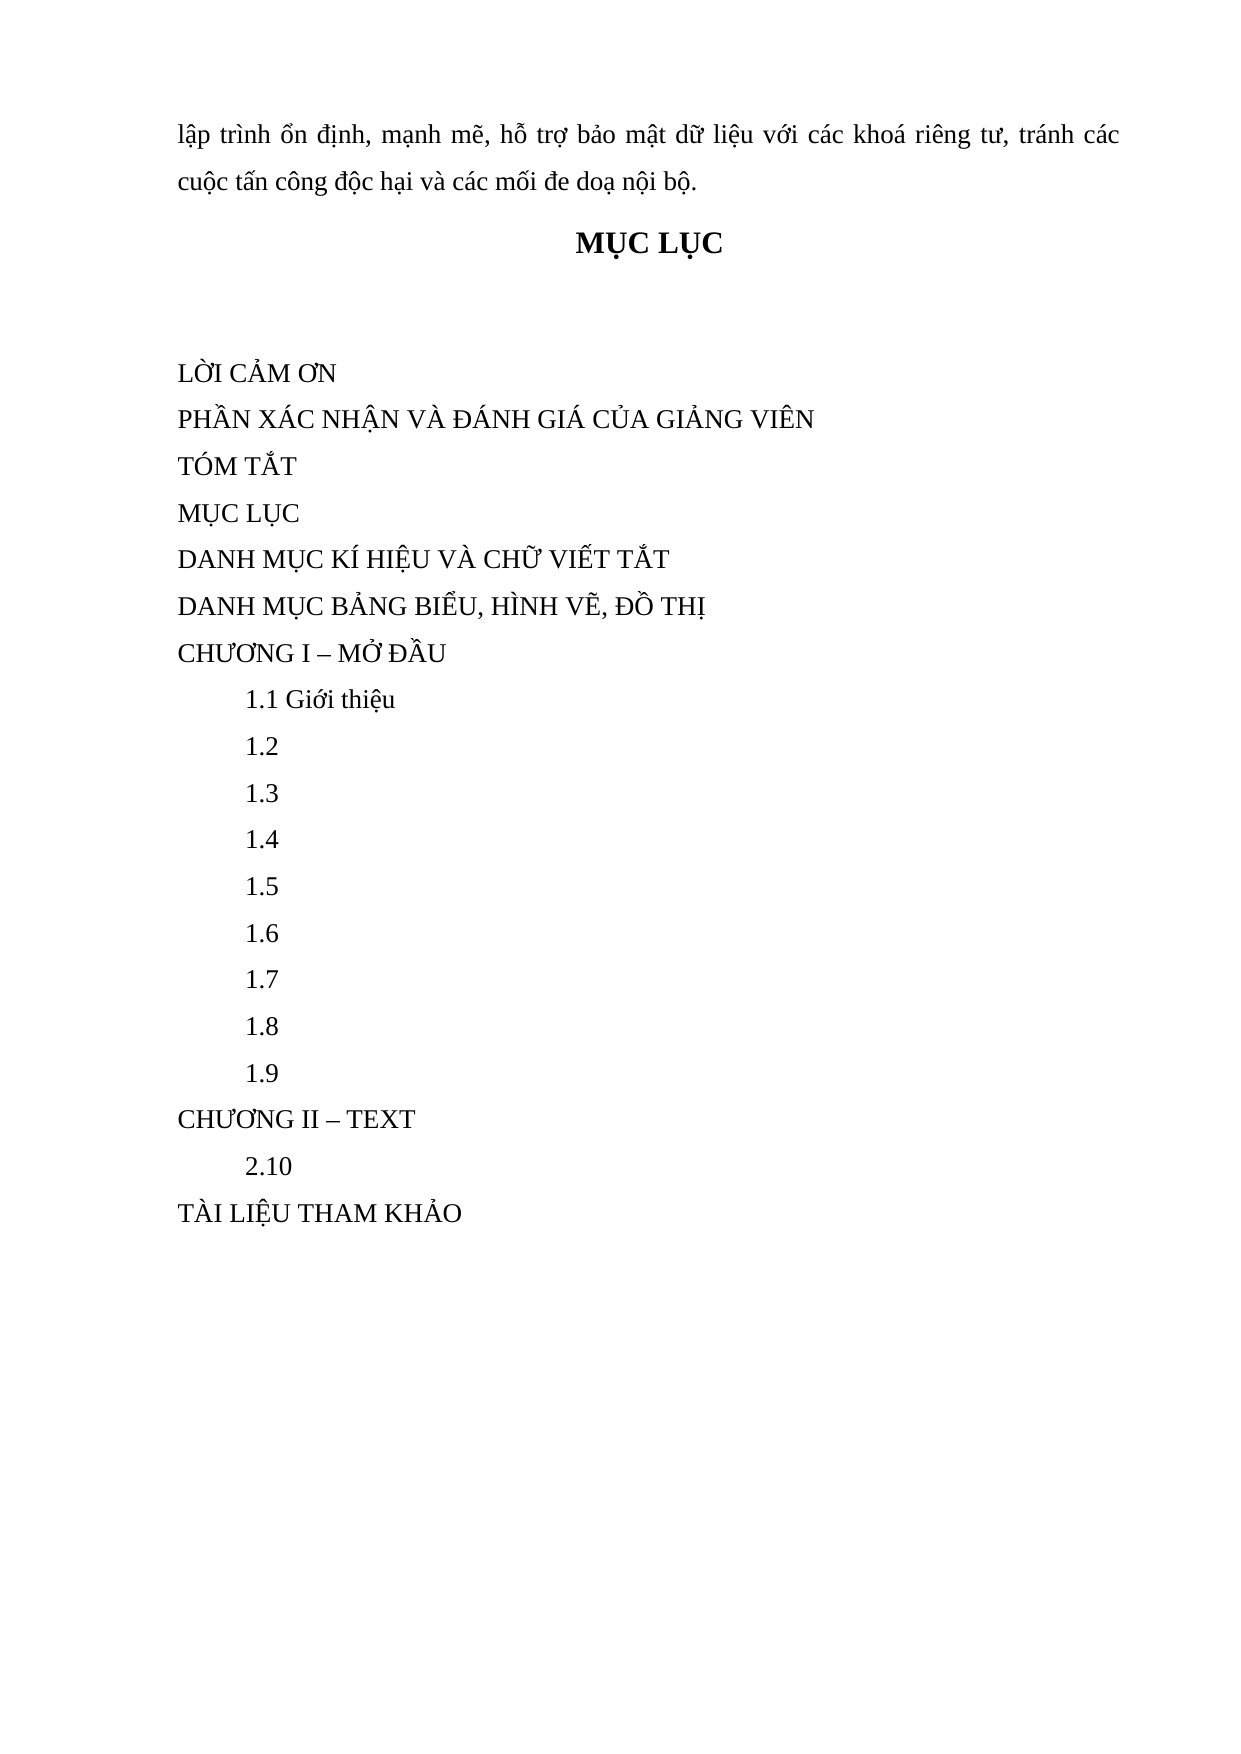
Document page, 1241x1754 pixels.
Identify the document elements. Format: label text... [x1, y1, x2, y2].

text TÓM TẮT 5 [177, 450, 1122, 481]
text CHƯƠNG II – TEXT 15 [177, 1103, 1122, 1134]
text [177, 118, 1122, 196]
text 1.4 8 [177, 823, 1122, 854]
text MỤC LỤC [177, 224, 1122, 260]
text PHẦN XÁC NHẬN VÀ ĐÁNH GIÁ CỦA GIẢNG VIÊN 4 [177, 403, 1122, 434]
text 1.8 12 [177, 1010, 1122, 1041]
text DANH MỤC KÍ HIỆU VÀ CHỮ VIẾT TẮT 7 [177, 543, 1122, 574]
text CHƯƠNG I – MỞ ĐẦU 8 [177, 637, 1122, 668]
text 2.10 15 [177, 1150, 1122, 1181]
text 1.5 9 [177, 870, 1122, 901]
text DANH MỤC BẢNG BIỂU, HÌNH VẼ, ĐỒ THỊ 7 [177, 590, 1122, 621]
text 1.7 10 [177, 963, 1122, 994]
text 1.2 8 [177, 730, 1122, 761]
text LỜI CẢM ƠN 2 [177, 357, 1122, 388]
text MỤC LỤC 6 [177, 497, 1122, 528]
text 1.9 13 [177, 1057, 1122, 1088]
text TÀI LIỆU THAM KHẢO 18 [177, 1197, 1122, 1228]
text 1.6 9 [177, 917, 1122, 948]
text 1.3 8 [177, 777, 1122, 808]
text 1.1 Giới thiệu 7 [177, 683, 1122, 714]
